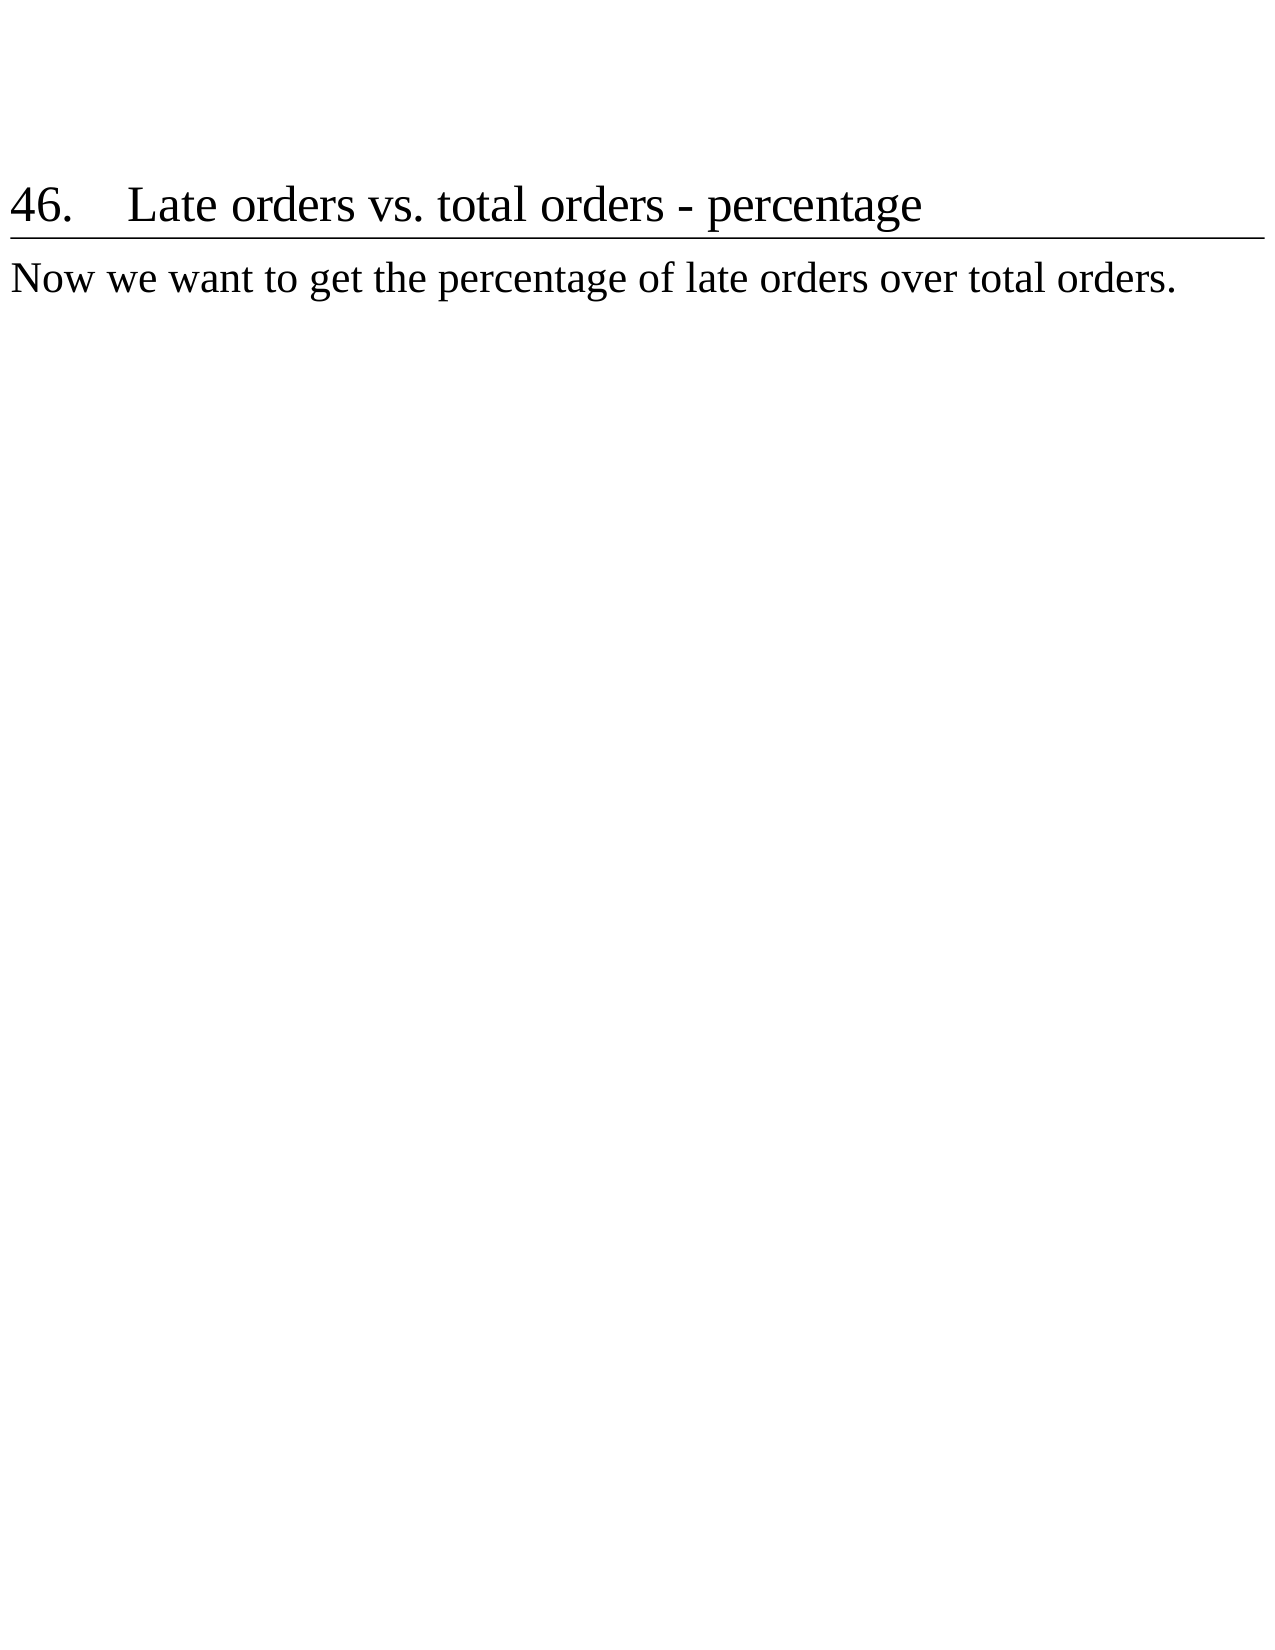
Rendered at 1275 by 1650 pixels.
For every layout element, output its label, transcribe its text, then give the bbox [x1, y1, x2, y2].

subtitle Late orders vs. total orders - percentage [10, 174, 1275, 233]
text Now we want to get the percentage of late orders over total orders. [10, 252, 1275, 302]
